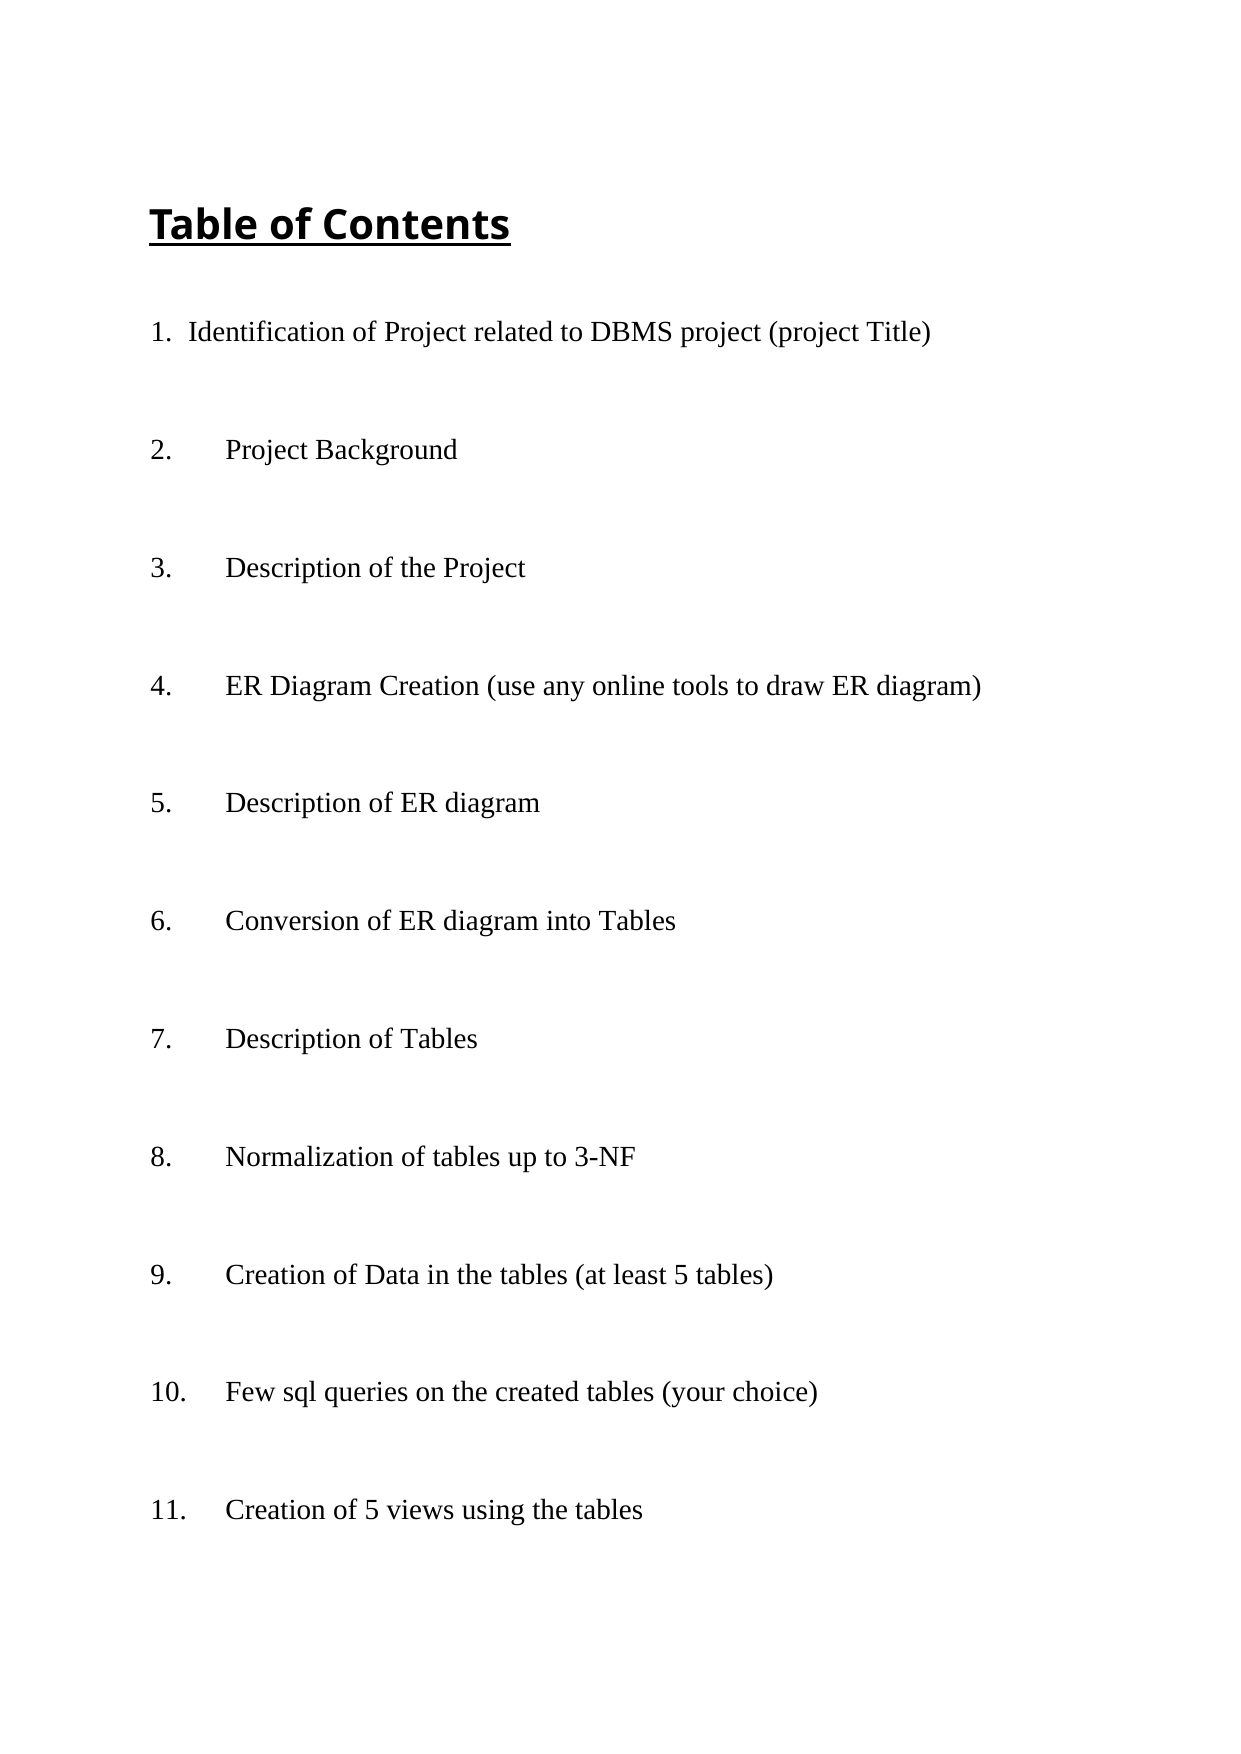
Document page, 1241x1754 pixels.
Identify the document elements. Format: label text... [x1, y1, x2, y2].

list Creation of Data in the tables (at least 5 tables) [150, 1257, 1193, 1290]
list Normalization of tables up to 3-NF [150, 1139, 1193, 1172]
list Identification of Project related to DBMS project (project Title) [150, 314, 1193, 348]
list Description of the Project [150, 550, 1193, 583]
subtitle Table of Contents [148, 195, 1193, 252]
list Few sql queries on the created tables (your choice) [150, 1374, 1193, 1408]
list Project Background [150, 432, 1193, 466]
list ER Diagram Creation (use any online tools to draw ER diagram) [150, 668, 1193, 701]
list Description of Tables [150, 1021, 1193, 1055]
list Creation of 5 views using the tables [150, 1492, 1193, 1526]
list Conversion of ER diagram into Tables [150, 903, 1193, 937]
list Description of ER diagram [150, 786, 1193, 819]
